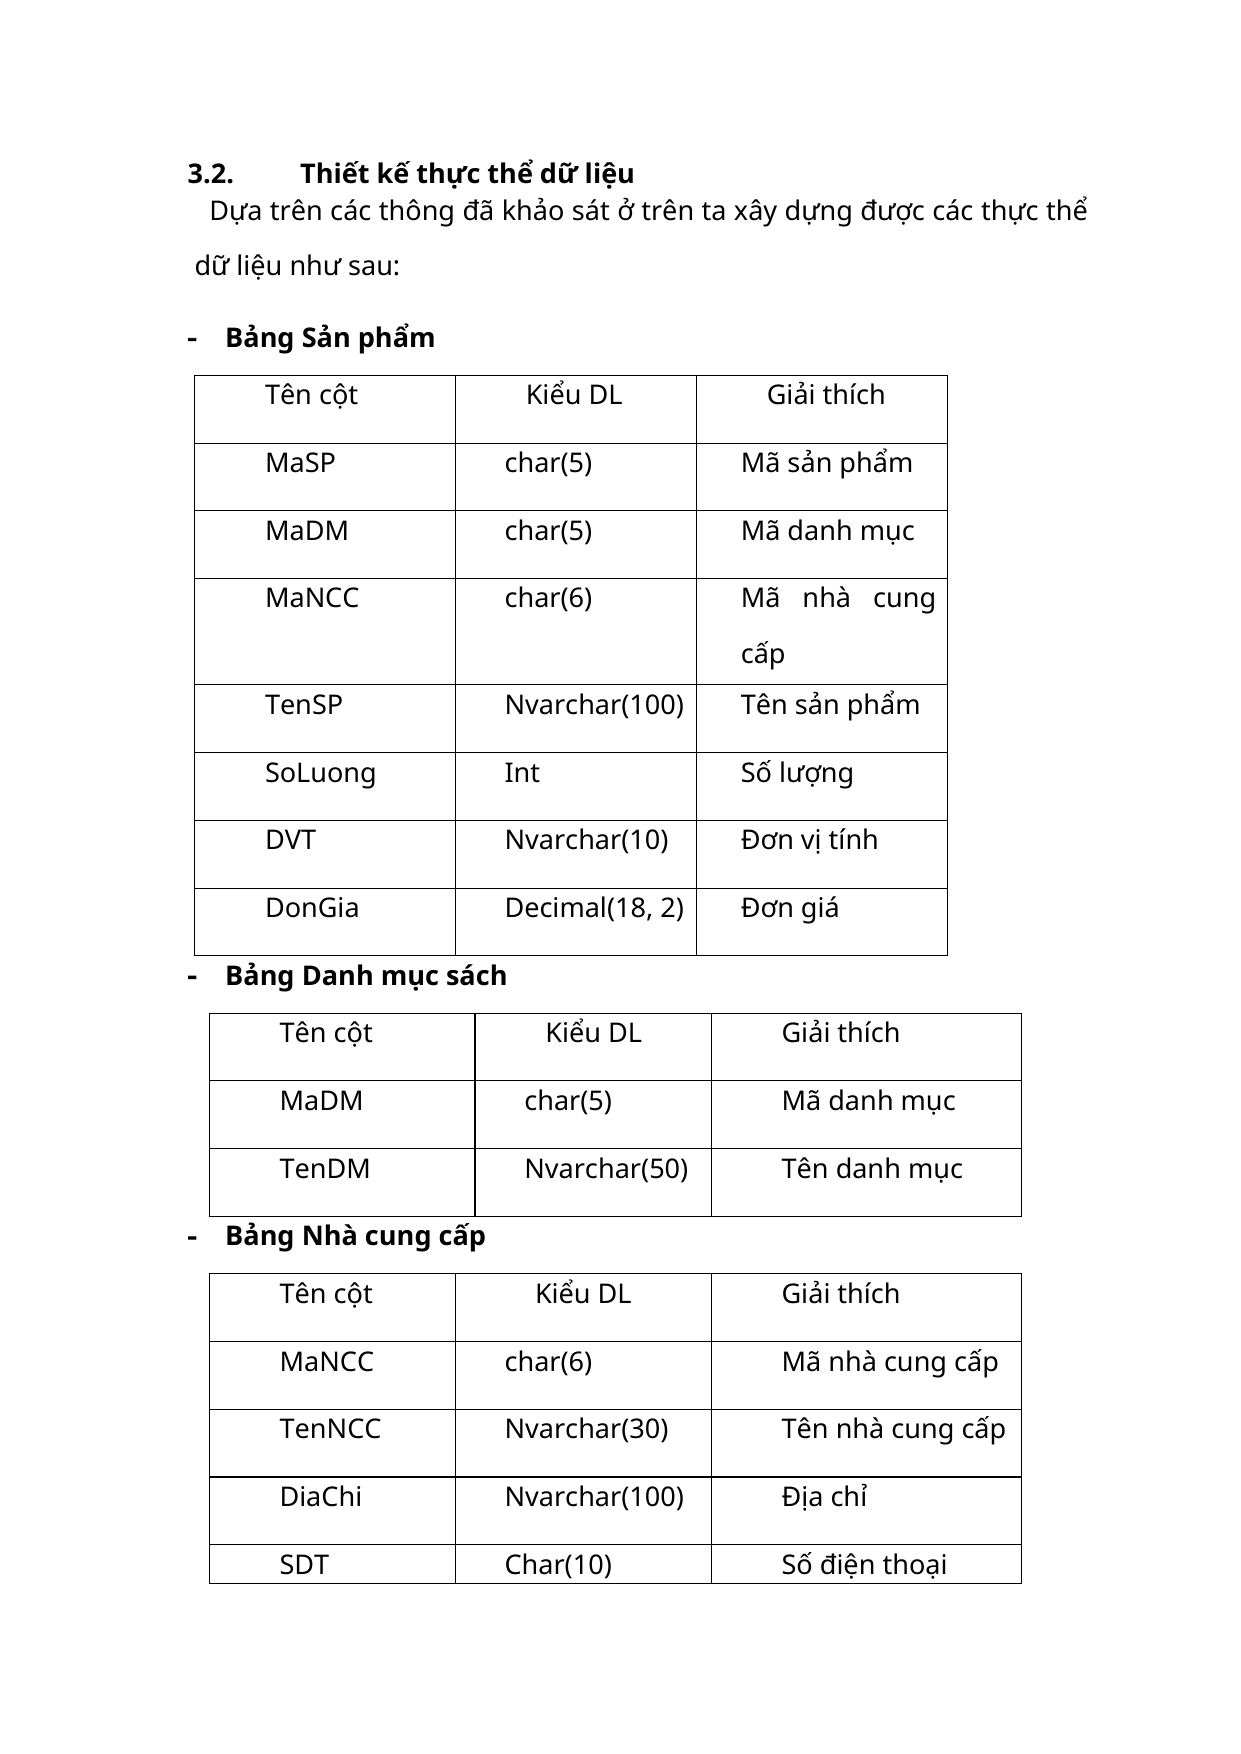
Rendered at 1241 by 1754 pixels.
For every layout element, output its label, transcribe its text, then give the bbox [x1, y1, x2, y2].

table_cell Địa chỉ [712, 1478, 1021, 1544]
table_cell Nvarchar(30) [456, 1410, 711, 1476]
table_header Kiểu DL [456, 1274, 711, 1341]
table_header Kiểu DL [456, 376, 696, 442]
table_cell Nvarchar(10) [456, 821, 696, 887]
list Bảng Sản phẩm [187, 318, 1090, 355]
table_cell Tên danh mục [712, 1149, 1021, 1216]
table_cell Số điện thoại [712, 1545, 1021, 1583]
table_cell MaDM [195, 511, 455, 578]
table_cell DonGia [195, 889, 455, 955]
table_cell DiaChi [210, 1478, 455, 1544]
table_cell char(5) [456, 511, 696, 578]
table_header Tên cột [210, 1274, 455, 1341]
table_cell TenDM [210, 1149, 474, 1216]
table_cell Mã nhà cung cấp [697, 579, 947, 684]
list Bảng Danh mục sách [187, 956, 1090, 993]
table_cell Mã danh mục [712, 1081, 1021, 1148]
list Bảng Nhà cung cấp [187, 1217, 1090, 1254]
table_cell Đơn giá [697, 889, 947, 955]
table_cell Đơn vị tính [697, 821, 947, 887]
table_cell SDT [210, 1545, 455, 1583]
table_header Tên cột [195, 376, 455, 442]
table_cell Char(10) [456, 1545, 711, 1583]
table_cell char(5) [476, 1081, 711, 1148]
text Dựa trên các thông đã khảo sát ở trên ta xây dựng được các thực thể dữ liệu như sau: [194, 191, 1090, 283]
table_cell Nvarchar(50) [476, 1149, 711, 1216]
table_cell Decimal(18, 2) [456, 889, 696, 955]
table_header Giải thích [712, 1274, 1021, 1341]
table_cell Int [456, 753, 696, 820]
table_header Giải thích [712, 1014, 1021, 1080]
table_header Giải thích [697, 376, 947, 442]
table_cell char(6) [456, 579, 696, 684]
table_cell Số lượng [697, 753, 947, 820]
table_cell SoLuong [195, 753, 455, 820]
table_cell Mã danh mục [697, 511, 947, 578]
table_cell char(5) [456, 444, 696, 510]
table_cell DVT [195, 821, 455, 887]
table_cell Tên nhà cung cấp [712, 1410, 1021, 1476]
table_cell Tên sản phẩm [697, 685, 947, 752]
table_cell TenSP [195, 685, 455, 752]
table_cell MaNCC [210, 1342, 455, 1409]
table_cell Mã sản phẩm [697, 444, 947, 510]
table_header Tên cột [210, 1014, 474, 1080]
table_cell Nvarchar(100) [456, 685, 696, 752]
table_cell MaSP [195, 444, 455, 510]
table_header Kiểu DL [476, 1014, 711, 1080]
table_cell TenNCC [210, 1410, 455, 1476]
text Thiết kế thực thể dữ liệu [187, 154, 1090, 191]
table_cell MaDM [210, 1081, 474, 1148]
table_cell Mã nhà cung cấp [712, 1342, 1021, 1409]
table_cell Nvarchar(100) [456, 1478, 711, 1544]
table_cell MaNCC [195, 579, 455, 684]
table_cell char(6) [456, 1342, 711, 1409]
